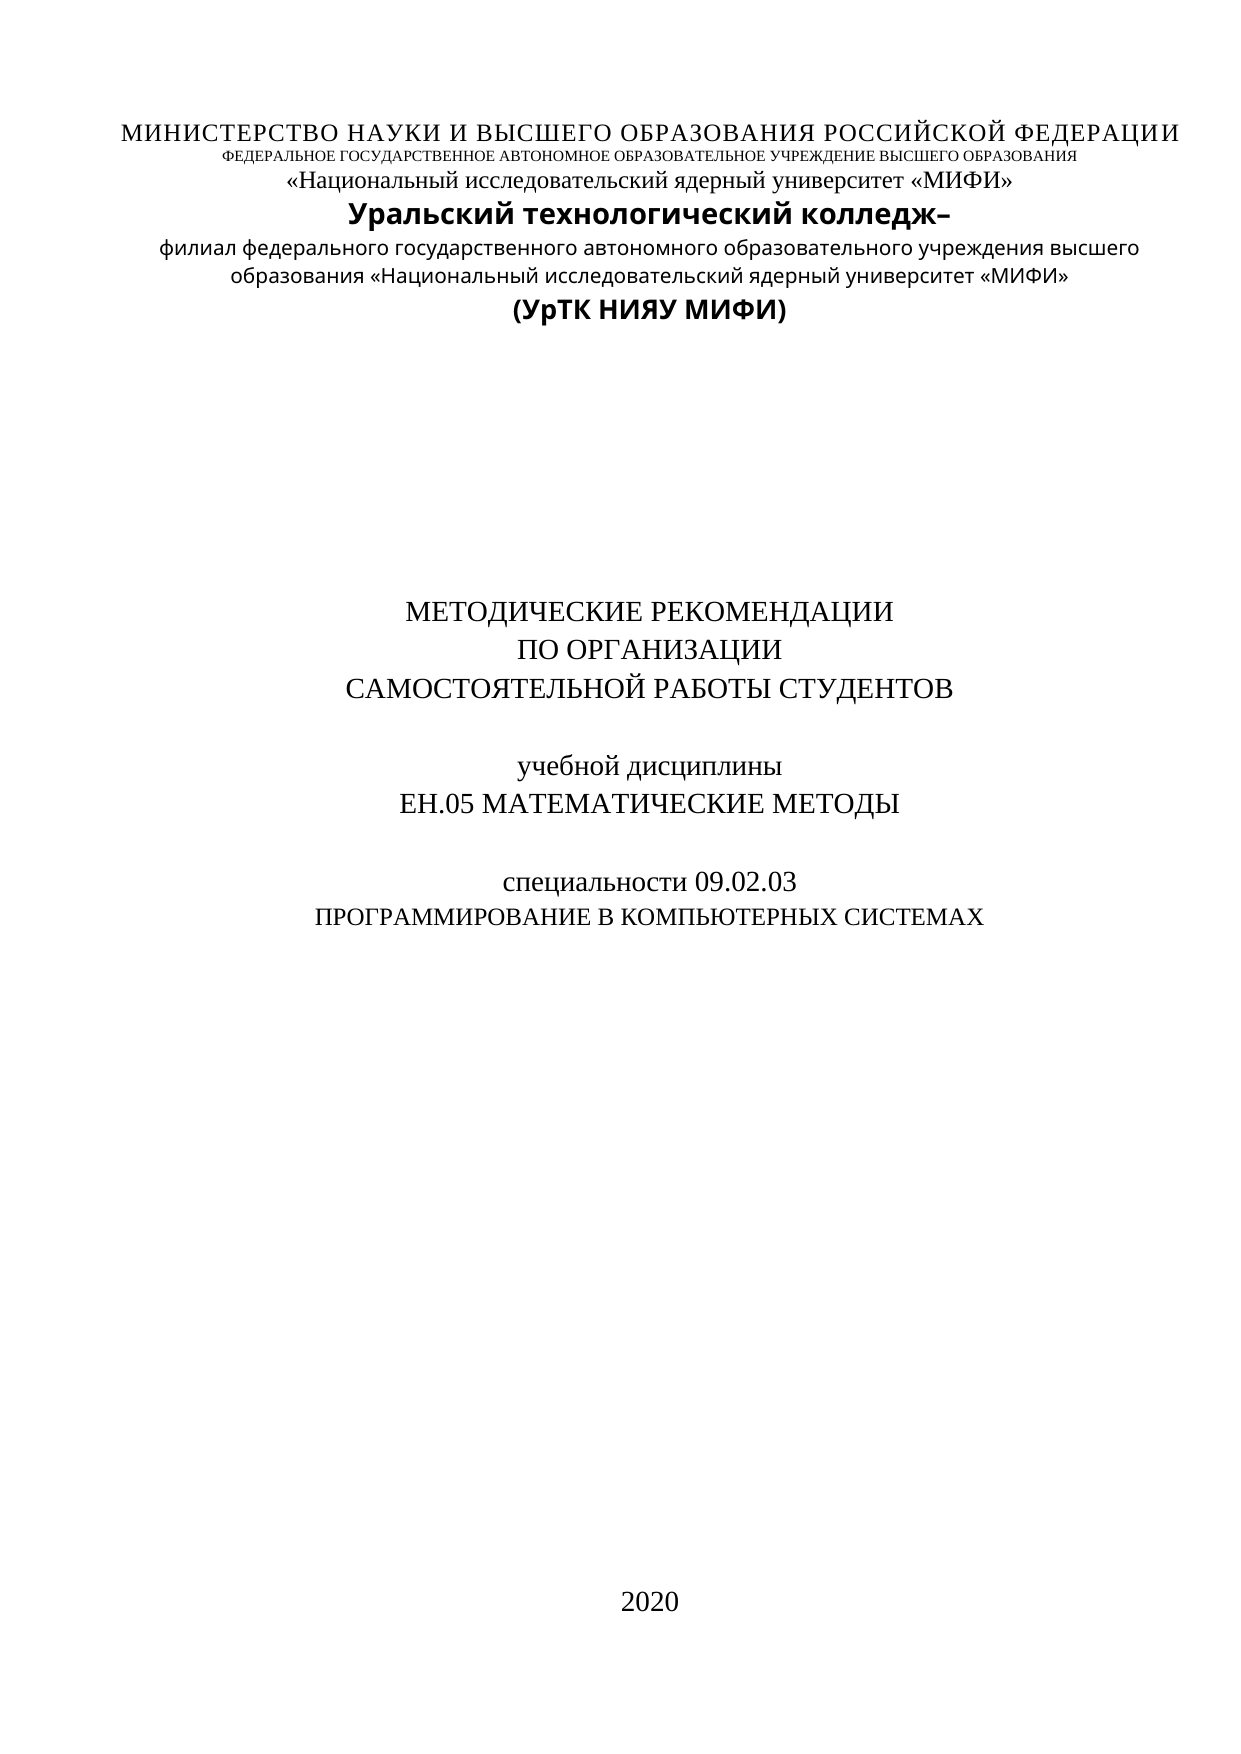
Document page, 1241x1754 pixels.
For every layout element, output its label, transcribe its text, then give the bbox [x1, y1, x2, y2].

table_header МИНИСТЕРСТВО НАУКИ И ВЫСШЕГО ОБРАЗОВАНИЯ РОССИЙСКОЙ ФЕДЕРАЦИИ федеральное государственное АВТОНОМНОЕ образовательное учреждение высшего образования «Национальный исследовательский ядерный университет «МИФИ» [107, 118, 1192, 193]
text ПО ОРГАНИЗАЦИИ [118, 632, 1181, 666]
text САМОСТОЯТЕЛЬНОЙ РАБОТЫ СТУДЕНТОВ [118, 671, 1181, 704]
text учебной дисциплины [118, 748, 1181, 782]
text специальности 09.02.03 [118, 864, 1181, 897]
text 2020 [118, 1584, 1181, 1618]
text ПРОГРАММИРОВАНИЕ В КОМПЬЮТЕРНЫХ СИСТЕМАХ [118, 902, 1181, 931]
text ЕН.05 МАТЕМАТИЧЕСКИЕ МЕТОДЫ [118, 787, 1181, 820]
text МЕТОДИЧЕСКИЕ РЕКОМЕНДАЦИИ [118, 594, 1181, 627]
table_cell Уральский технологический колледж– филиал федерального государственного автономного образовательного учреждения высшего образования «Национальный исследовательский ядерный университет «МИФИ» (УрТК НИЯУ МИФИ) [107, 194, 1192, 327]
